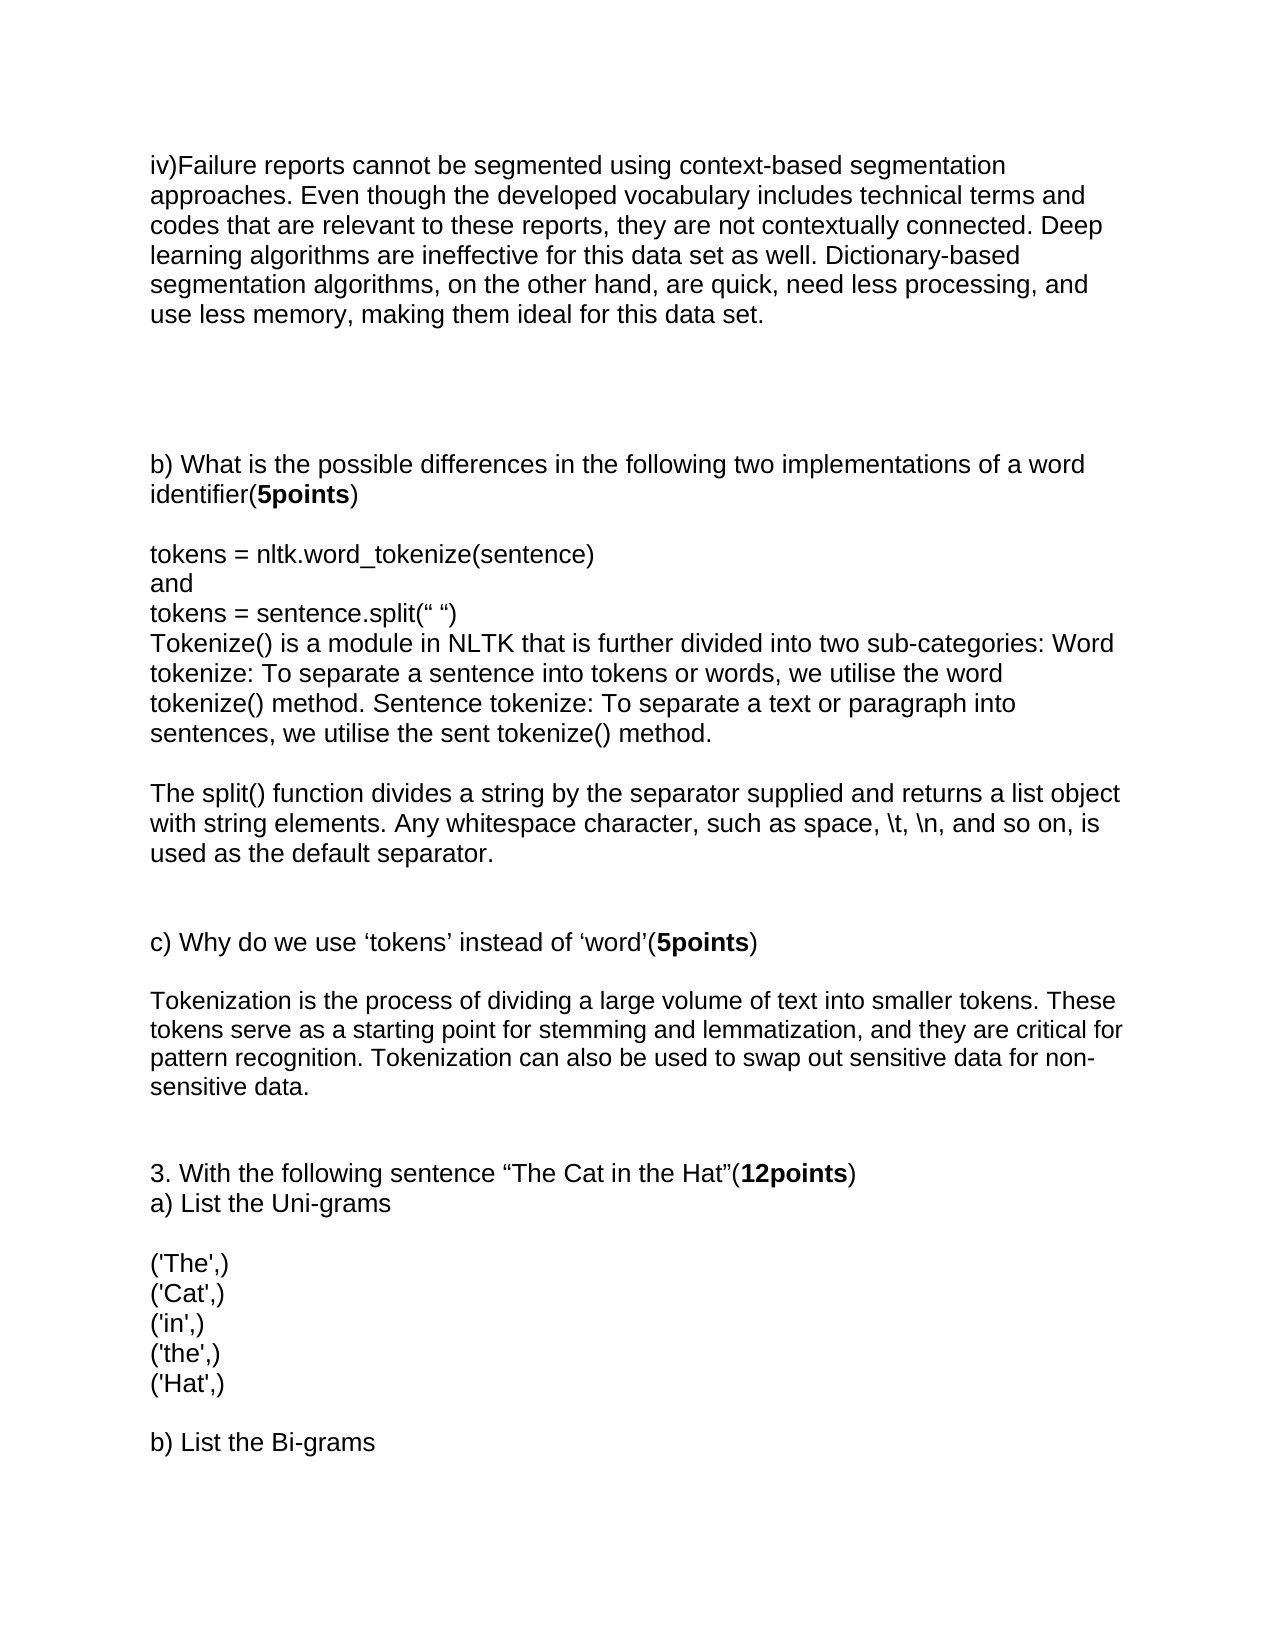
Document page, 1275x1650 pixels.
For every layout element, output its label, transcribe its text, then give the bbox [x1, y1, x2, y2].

text a) List the Uni-grams [150, 1188, 1125, 1218]
text tokens = sentence.split(“ “) [150, 598, 1125, 628]
text Tokenize() is a module in NLTK that is further divided into two sub-categories: Word tokenize: To separate a sentence into tokens or words, we utilise the word tokenize() method. Sentence tokenize: To separate a text or paragraph into sentences, we utilise the sent tokenize() method. [150, 628, 1125, 748]
text ('the',) [150, 1338, 1125, 1368]
text iv)Failure reports cannot be segmented using context-based segmentation approaches. Even though the developed vocabulary includes technical terms and codes that are relevant to these reports, they are not contextually connected. Deep learning algorithms are ineffective for this data set as well. Dictionary-based segmentation algorithms, on the other hand, are quick, need less processing, and use less memory, making them ideal for this data set. [150, 150, 1125, 329]
text b) What is the possible differences in the following two implementations of a word identifier(5points) [150, 449, 1125, 509]
text ('in',) [150, 1308, 1125, 1338]
text ('Cat',) [150, 1278, 1125, 1308]
text tokens = nltk.word_tokenize(sentence) [150, 539, 1125, 568]
text and [150, 568, 1125, 598]
text 3. With the following sentence “The Cat in the Hat”(12points) [150, 1158, 1125, 1188]
text ('Hat',) [150, 1368, 1125, 1398]
text ('The',) [150, 1248, 1125, 1278]
text c) Why do we use ‘tokens’ instead of ‘word’(5points) [150, 927, 1125, 957]
text The split() function divides a string by the separator supplied and returns a list object with string elements. Any whitespace character, such as space, \t, \n, and so on, is used as the default separator. [150, 778, 1125, 867]
text Tokenization is the process of dividing a large volume of text into smaller tokens. These tokens serve as a starting point for stemming and lemmatization, and they are critical for pattern recognition. Tokenization can also be used to swap out sensitive data for non-sensitive data. [150, 986, 1125, 1101]
text b) List the Bi-grams [150, 1427, 1125, 1457]
